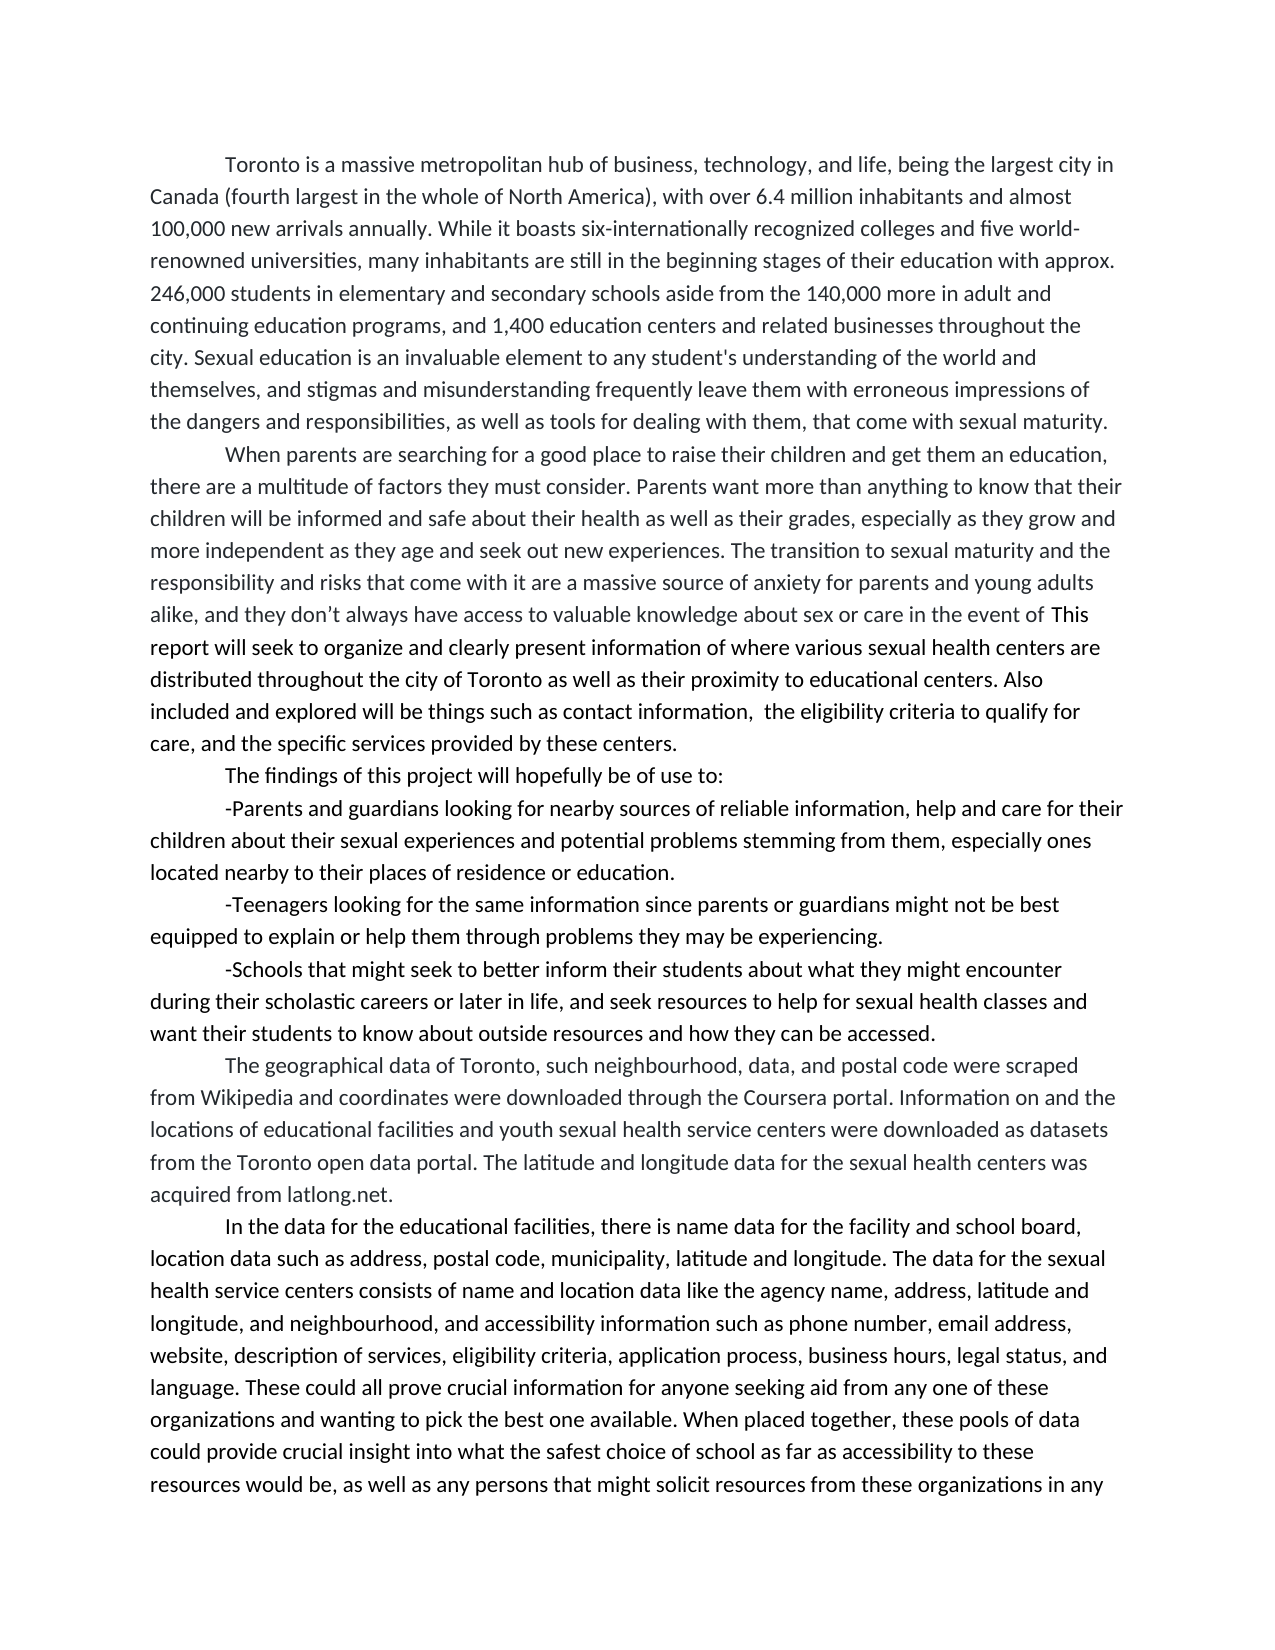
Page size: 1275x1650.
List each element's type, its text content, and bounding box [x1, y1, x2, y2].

text The geographical data of Toronto, such neighbourhood, data, and postal code were scraped from Wikipedia and coordinates were downloaded through the Coursera portal. Information on and the locations of educational facilities and youth sexual health service centers were downloaded as datasets from the Toronto open data portal. The latitude and longitude data for the sexual health centers was acquired from latlong.net. [150, 1051, 1125, 1208]
text Toronto is a massive metropolitan hub of business, technology, and life, being the largest city in Canada (fourth largest in the whole of North America), with over 6.4 million inhabitants and almost 100,000 new arrivals annually. While it boasts six-internationally recognized colleges and five world-renowned universities, many inhabitants are still in the beginning stages of their education with approx. 246,000 students in elementary and secondary schools aside from the 140,000 more in adult and continuing education programs, and 1,400 education centers and related businesses throughout the city. Sexual education is an invaluable element to any student's understanding of the world and themselves, and stigmas and misunderstanding frequently leave them with erroneous impressions of the dangers and responsibilities, as well as tools for dealing with them, that come with sexual maturity. [150, 150, 1125, 436]
text The findings of this project will hopefully be of use to: [150, 762, 1125, 789]
text -Schools that might seek to better inform their students about what they might encounter during their scholastic careers or later in life, and seek resources to help for sexual health classes and want their students to know about outside resources and how they can be accessed. [150, 955, 1125, 1047]
text -Parents and guardians looking for nearby sources of reliable information, help and care for their children about their sexual experiences and potential problems stemming from them, especially ones located nearby to their places of residence or education. [150, 794, 1125, 886]
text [150, 1212, 1125, 1498]
text When parents are searching for a good place to raise their children and get them an education, there are a multitude of factors they must consider. Parents want more than anything to know that their children will be informed and safe about their health as well as their grades, especially as they grow and more independent as they age and seek out new experiences. The transition to sexual maturity and the responsibility and risks that come with it are a massive source of anxiety for parents and young adults alike, and they don’t always have access to valuable knowledge about sex or care in the event of This report will seek to organize and clearly present information of where various sexual health centers are distributed throughout the city of Toronto as well as their proximity to educational centers. Also included and explored will be things such as contact information, the eligibility criteria to qualify for care, and the specific services provided by these centers. [150, 440, 1125, 757]
text -Teenagers looking for the same information since parents or guardians might not be best equipped to explain or help them through problems they may be experiencing. [150, 890, 1125, 951]
